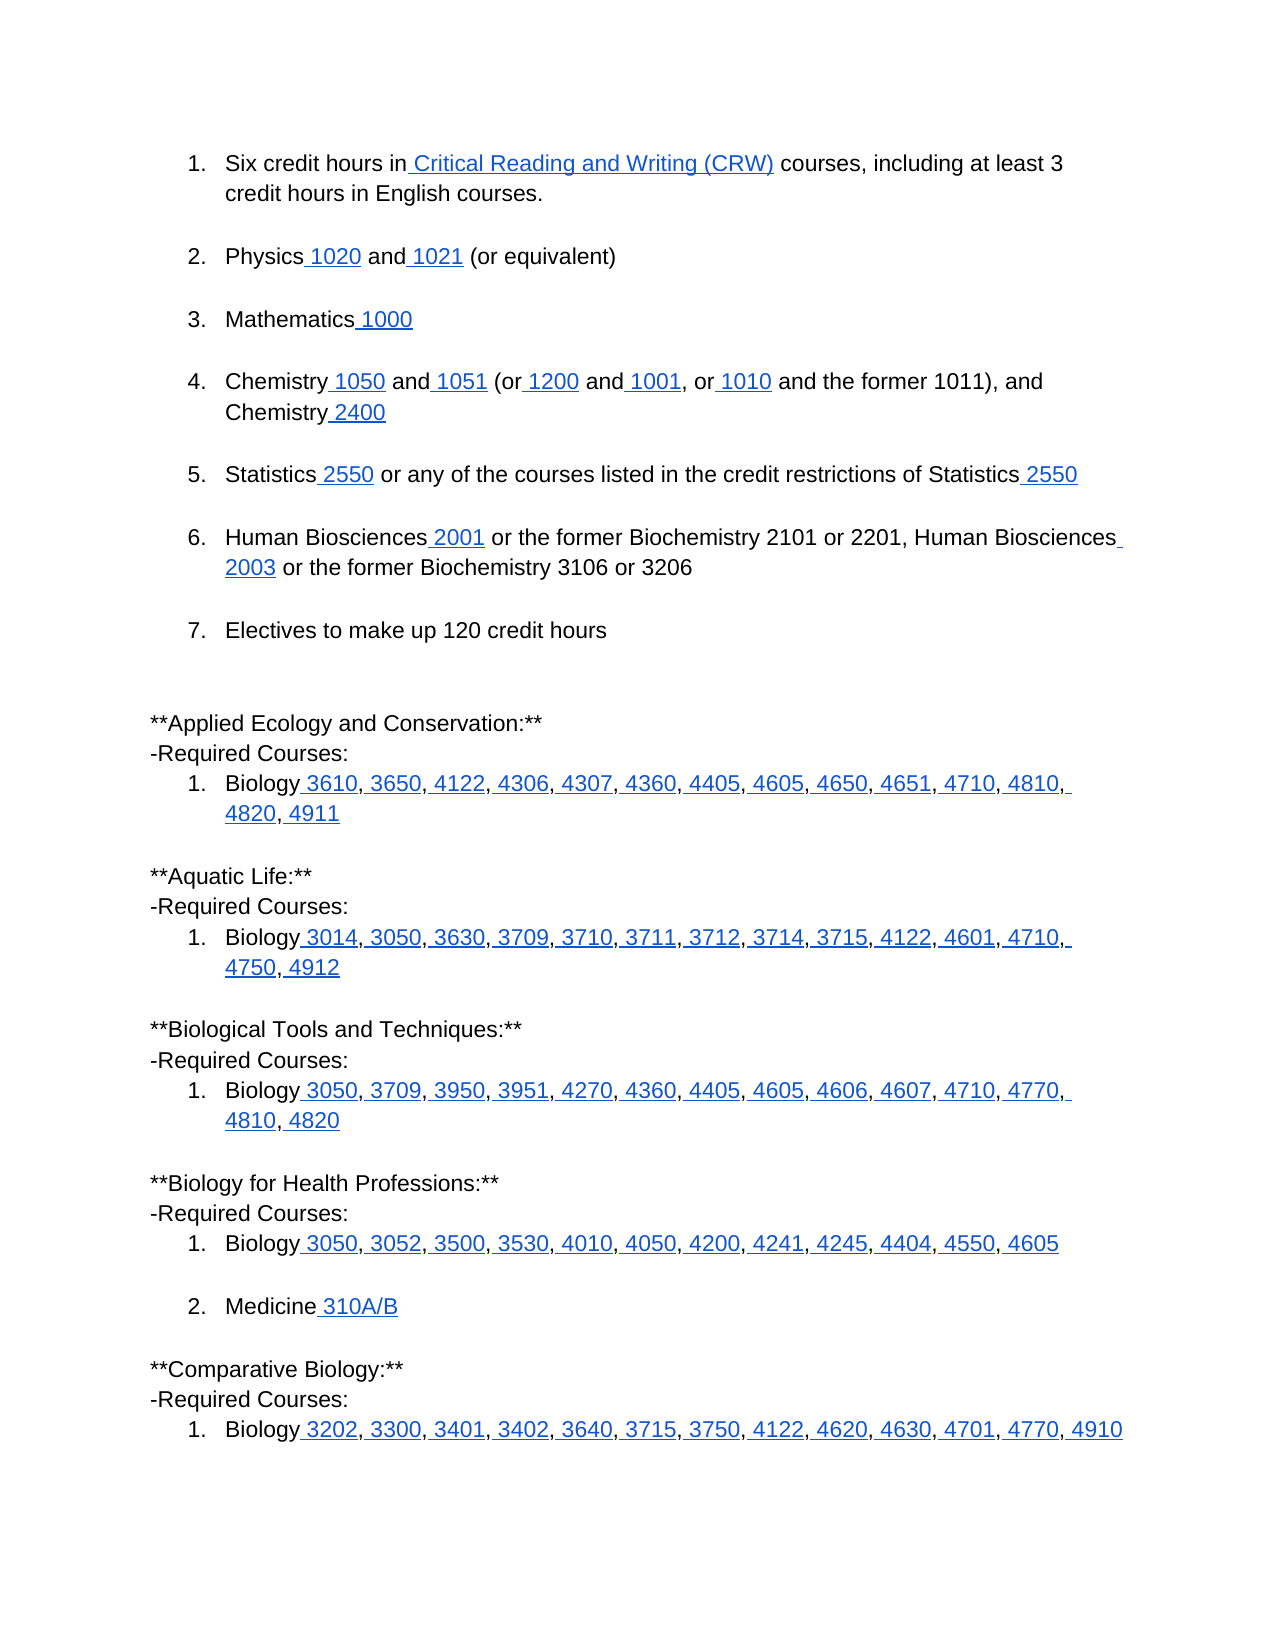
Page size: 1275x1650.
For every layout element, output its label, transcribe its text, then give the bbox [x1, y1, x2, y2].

list Electives to make up 120 credit hours [187, 617, 1125, 675]
text **Applied Ecology and Conservation:** [150, 710, 1125, 736]
text **Aquatic Life:** [150, 863, 1125, 889]
text -Required Courses: [150, 1200, 1125, 1226]
list Biology 3014, 3050, 3630, 3709, 3710, 3711, 3712, 3714, 3715, 4122, 4601, 4710, 4750, 4912 [187, 923, 1125, 1012]
list Chemistry 1050 and 1051 (or 1200 and 1001, or 1010 and the former 1011), and Chemistry 2400 [187, 368, 1125, 457]
text -Required Courses: [150, 740, 1125, 766]
list Six credit hours in Critical Reading and Writing (CRW) courses, including at least 3 credit hours in English courses. [187, 150, 1125, 239]
list Medicine 310A/B [187, 1293, 1125, 1351]
list Physics 1020 and 1021 (or equivalent) [187, 243, 1125, 301]
list Statistics 2550 or any of the courses listed in the credit restrictions of Statistics 2550 [187, 461, 1125, 520]
list Biology 3202, 3300, 3401, 3402, 3640, 3715, 3750, 4122, 4620, 4630, 4701, 4770, 4910 [187, 1416, 1125, 1442]
text -Required Courses: [150, 1047, 1125, 1073]
list Biology 3610, 3650, 4122, 4306, 4307, 4360, 4405, 4605, 4650, 4651, 4710, 4810, 4820, 4911 [187, 770, 1125, 859]
list Mathematics 1000 [187, 306, 1125, 364]
list Biology 3050, 3709, 3950, 3951, 4270, 4360, 4405, 4605, 4606, 4607, 4710, 4770, 4810, 4820 [187, 1077, 1125, 1166]
text **Comparative Biology:** [150, 1356, 1125, 1382]
text **Biological Tools and Techniques:** [150, 1016, 1125, 1043]
text **Biology for Health Professions:** [150, 1170, 1125, 1196]
text -Required Courses: [150, 1386, 1125, 1412]
list Biology 3050, 3052, 3500, 3530, 4010, 4050, 4200, 4241, 4245, 4404, 4550, 4605 [187, 1230, 1125, 1289]
text -Required Courses: [150, 893, 1125, 920]
list Human Biosciences 2001 or the former Biochemistry 2101 or 2201, Human Biosciences 2003 or the former Biochemistry 3106 or 3206 [187, 524, 1125, 613]
